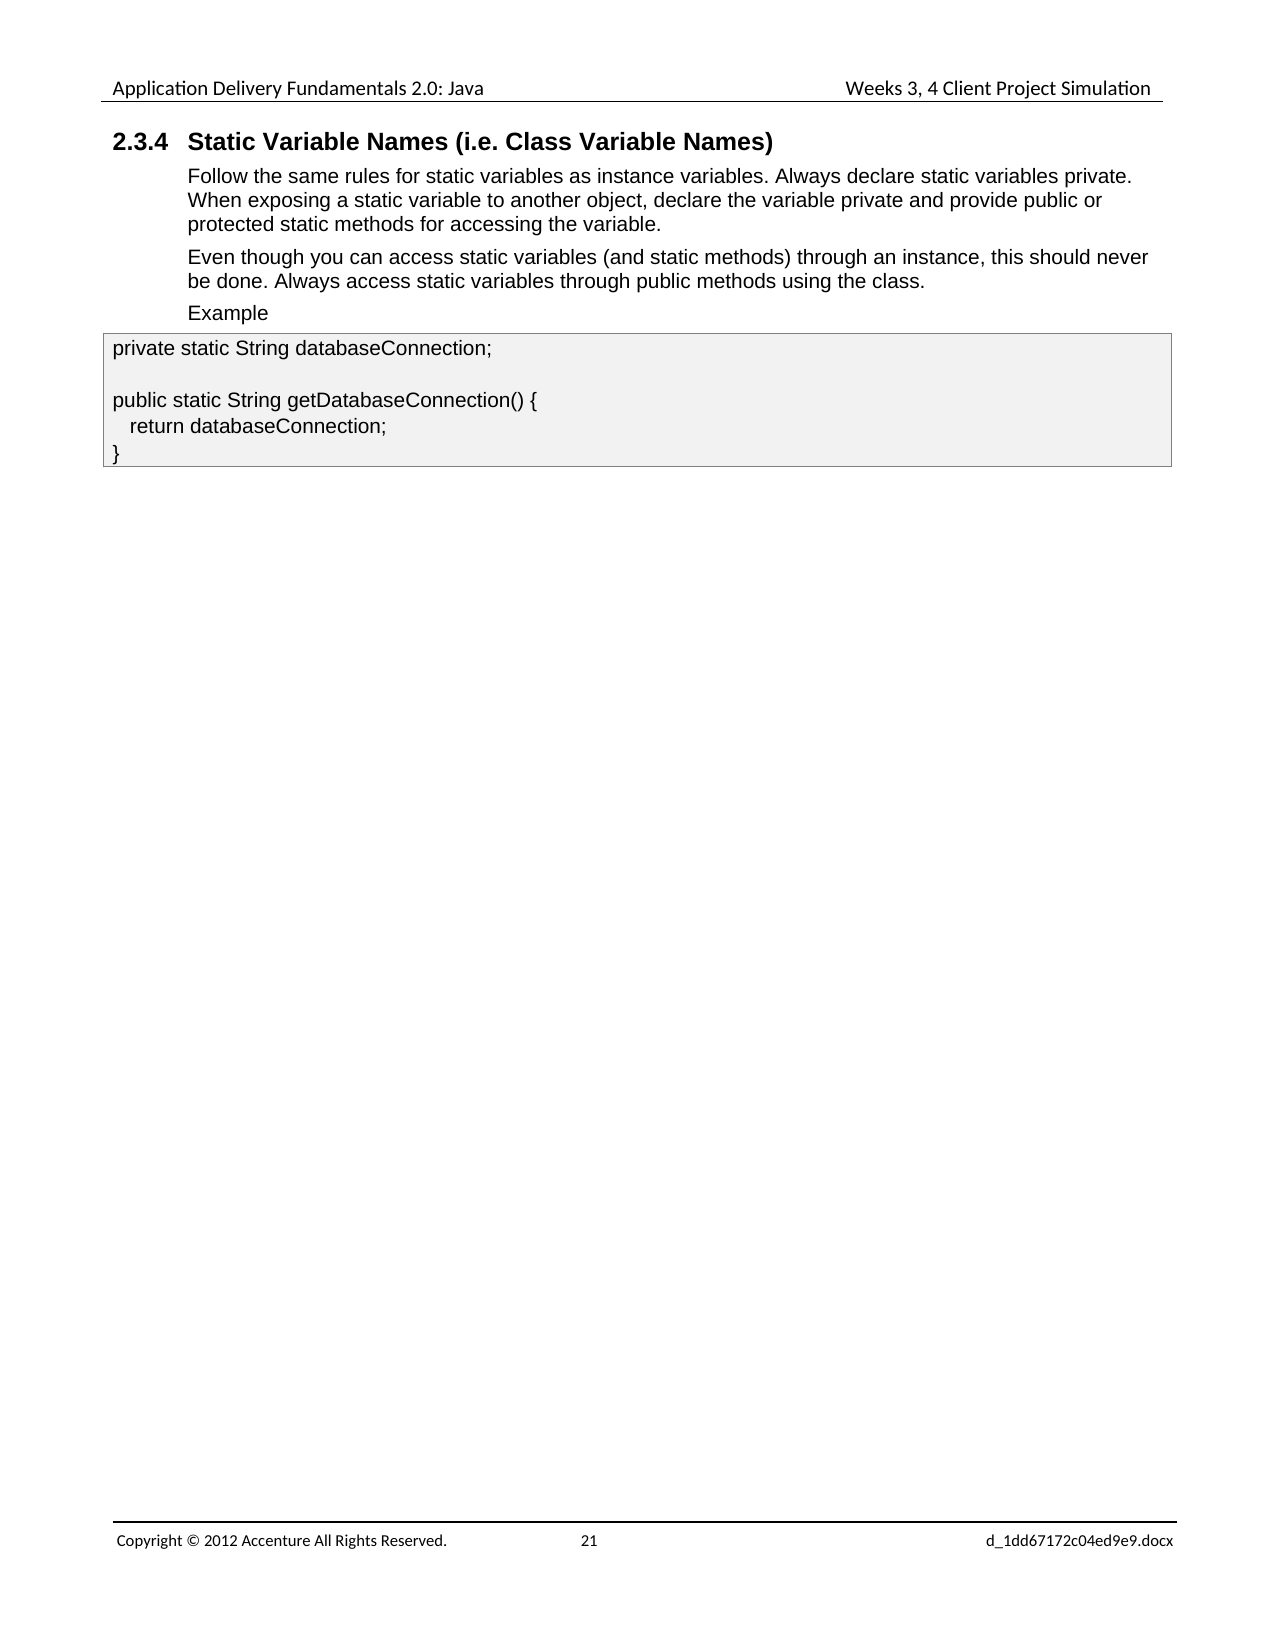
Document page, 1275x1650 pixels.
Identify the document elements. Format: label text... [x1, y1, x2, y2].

text private static String databaseConnection; [104, 334, 1171, 359]
text } [104, 437, 1171, 466]
text Even though you can access static variables (and static methods) through an instance, this should never be done. Always access static variables through public methods using the class. [187, 244, 1162, 292]
text Follow the same rules for static variables as instance variables. Always declare static variables private. When exposing a static variable to another object, declare the variable private and provide public or protected static methods for accessing the variable. [187, 164, 1162, 236]
text public static String getDatabaseConnection() { [104, 385, 1171, 411]
subtitle Static Variable Names (i.e. Class Variable Names) [112, 127, 1162, 156]
text return databaseConnection; [104, 411, 1171, 437]
text Example [187, 301, 1162, 325]
